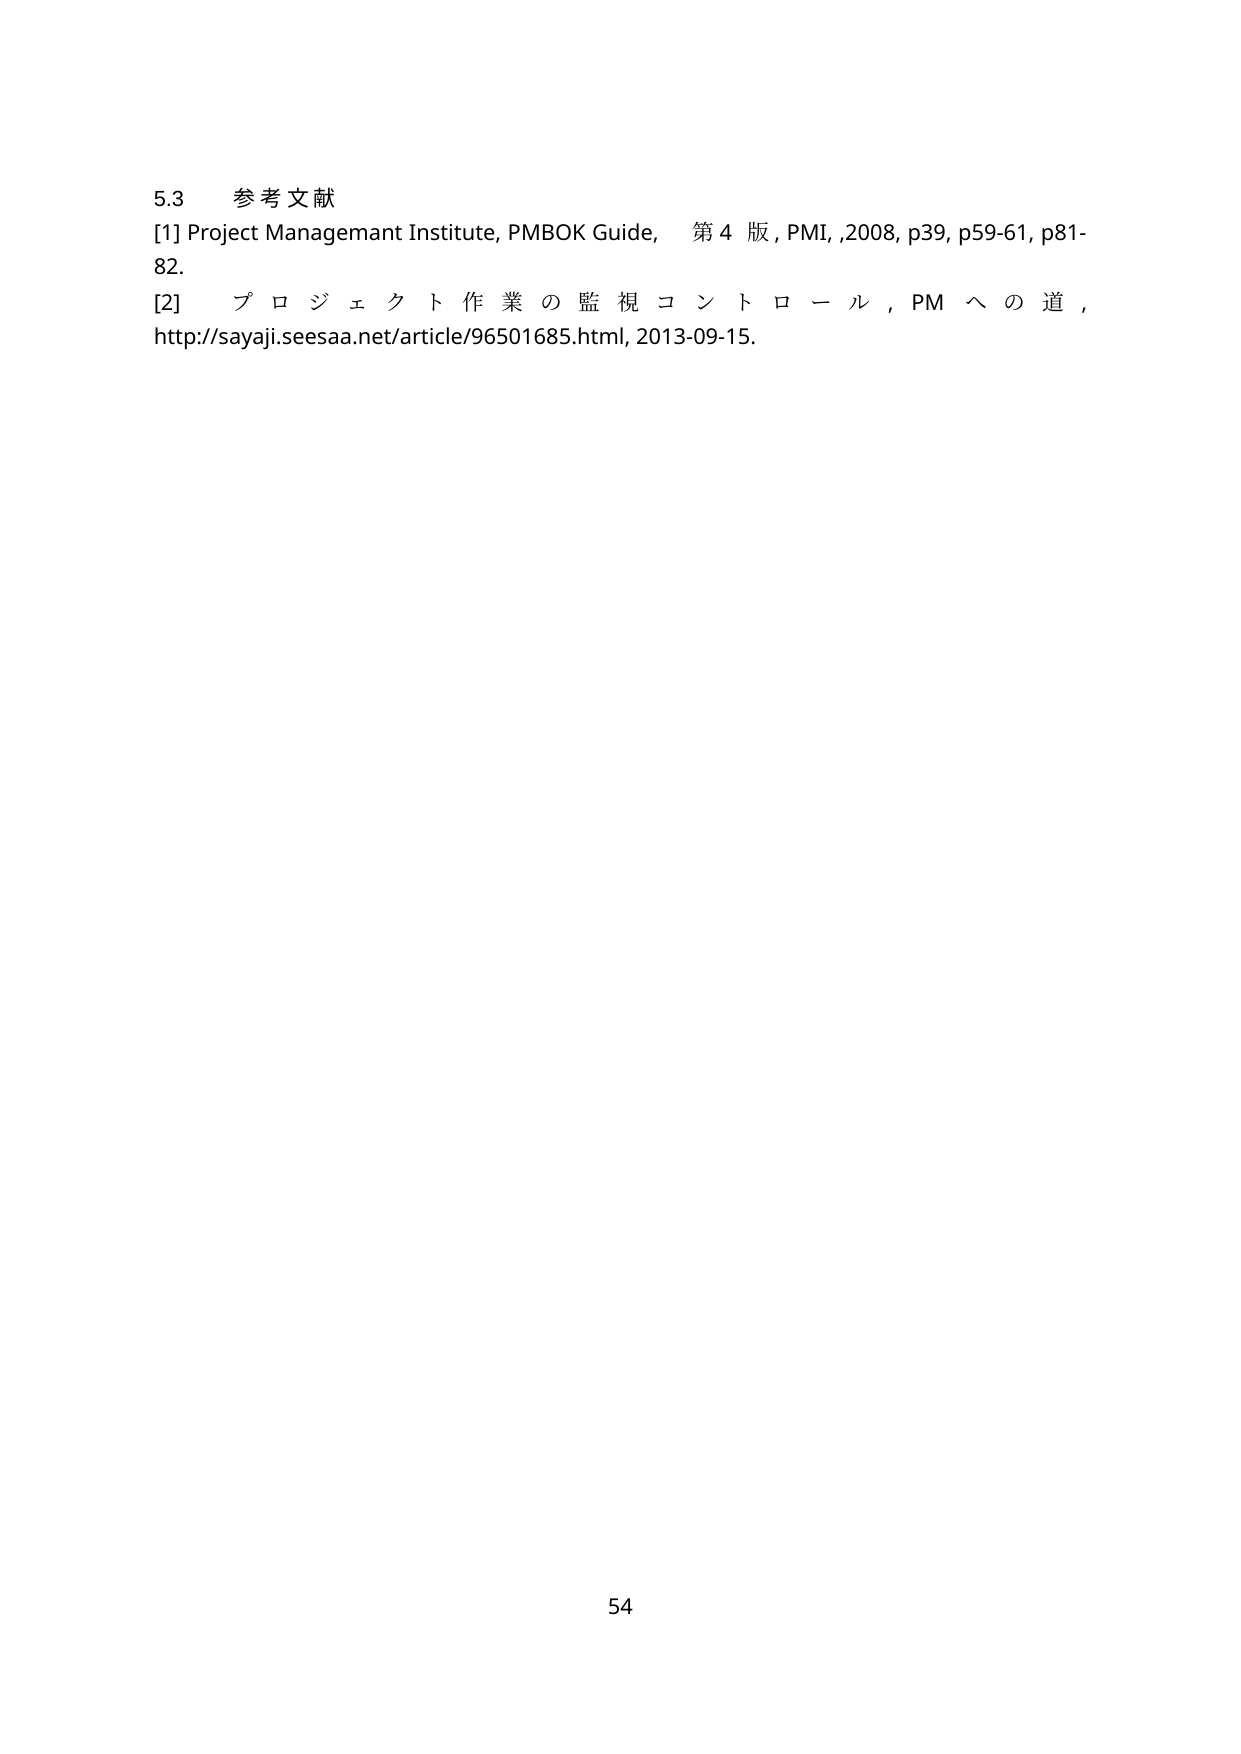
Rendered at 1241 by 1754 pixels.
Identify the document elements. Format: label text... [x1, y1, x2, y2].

text [2] プロジェクト作業の監視コントロール, PMへの道, http://sayaji.seesaa.net/article/96501685.html, 2013-09-15. [153, 284, 1087, 353]
subtitle 5.3 参考文献 [153, 179, 1087, 214]
text [1] Project Managemant Institute, PMBOK Guide, 第4版, PMI, ,2008, p39, p59-61, p81-82. [153, 214, 1087, 284]
